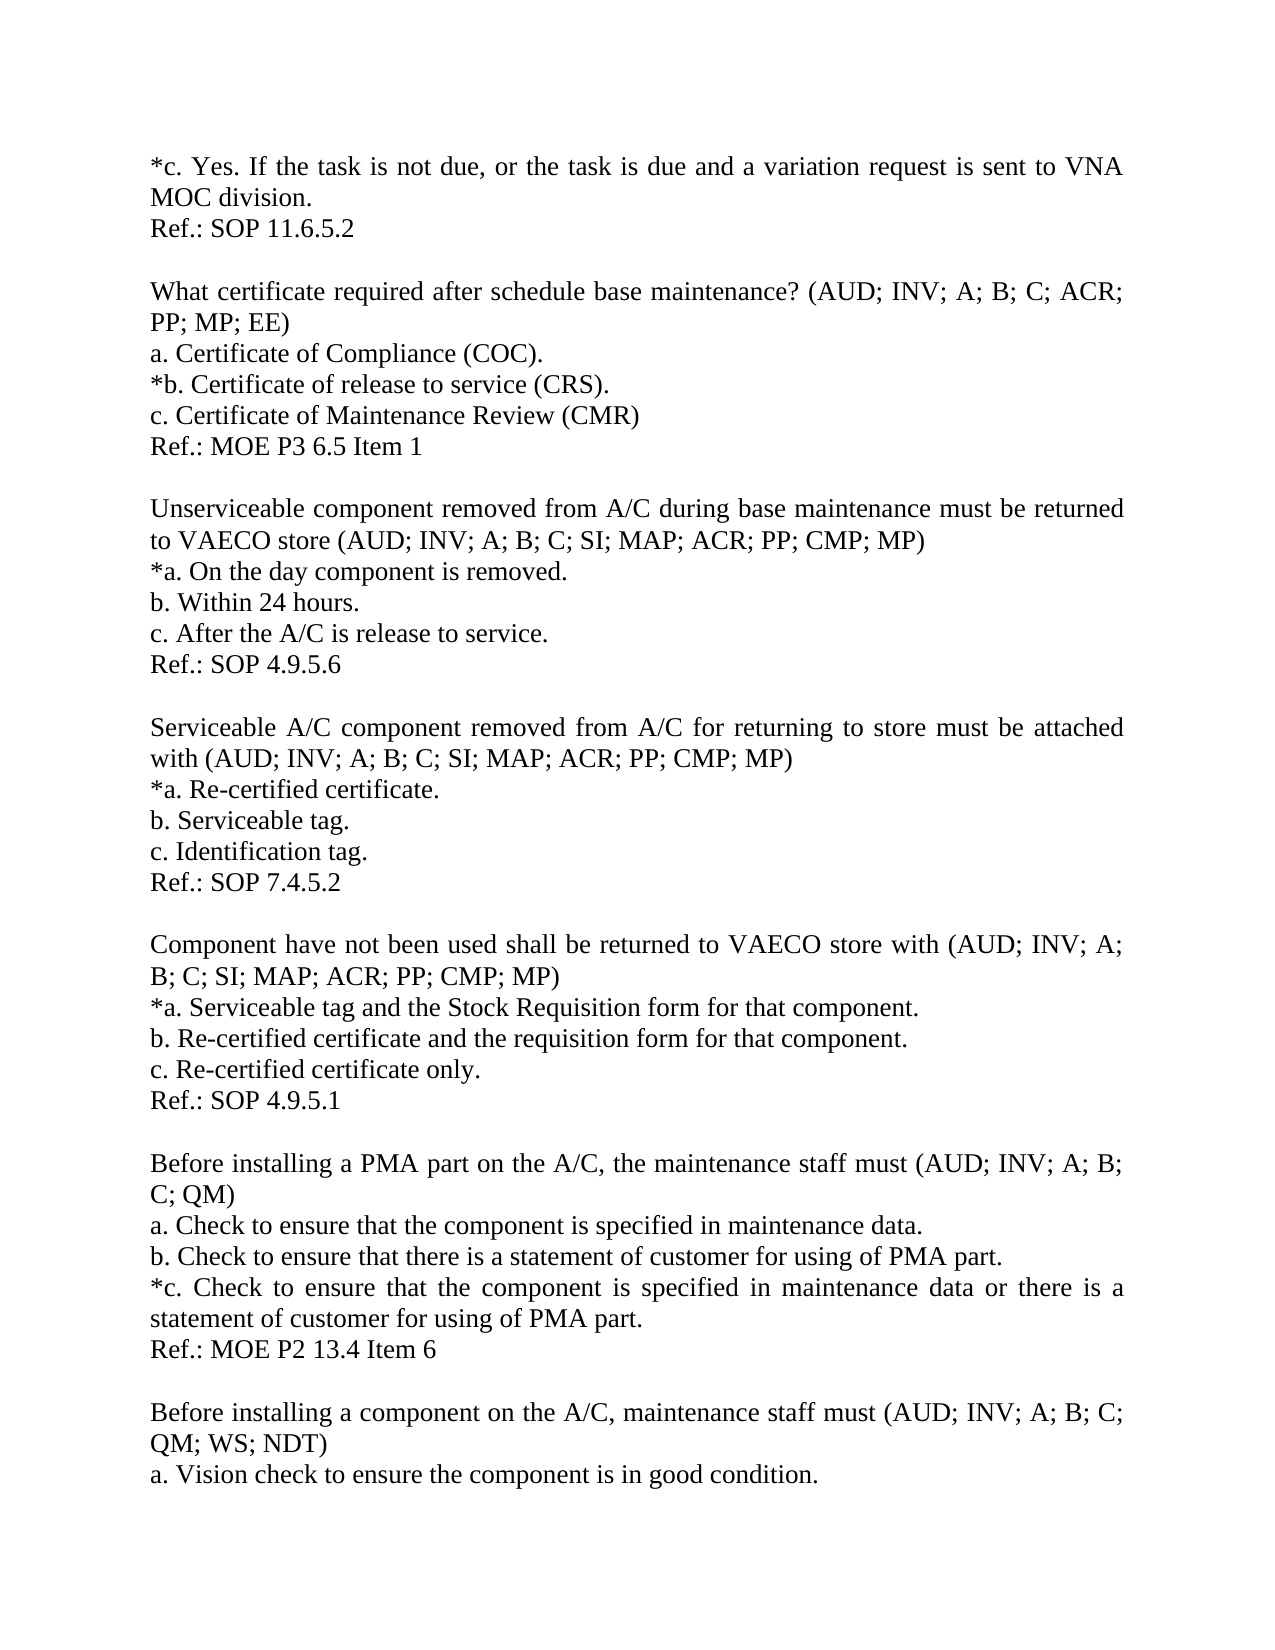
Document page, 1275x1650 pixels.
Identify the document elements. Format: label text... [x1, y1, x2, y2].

text Unserviceable component removed from A/C during base maintenance must be returned to VAECO store (AUD; INV; A; B; C; SI; MAP; ACR; PP; CMP; MP) [150, 493, 1125, 555]
text c. Identification tag. [150, 835, 1125, 866]
text b. Serviceable tag. [150, 804, 1125, 835]
text a. Vision check to ensure the component is in good condition. [150, 1458, 1125, 1489]
text *c. Check to ensure that the component is specified in maintenance data or there is a statement of customer for using of PMA part. [150, 1271, 1125, 1333]
text *b. Certificate of release to service (CRS). [150, 368, 1125, 399]
text b. Within 24 hours. [150, 586, 1125, 617]
text Ref.: SOP 11.6.5.2 [150, 212, 1125, 243]
text Serviceable A/C component removed from A/C for returning to store must be attached with (AUD; INV; A; B; C; SI; MAP; ACR; PP; CMP; MP) [150, 711, 1125, 773]
text b. Check to ensure that there is a statement of customer for using of PMA part. [150, 1240, 1125, 1271]
text Ref.: MOE P3 6.5 Item 1 [150, 430, 1125, 461]
text c. After the A/C is release to service. [150, 617, 1125, 648]
text c. Re-certified certificate only. [150, 1053, 1125, 1084]
text a. Check to ensure that the component is specified in maintenance data. [150, 1209, 1125, 1240]
text Ref.: SOP 4.9.5.1 [150, 1084, 1125, 1116]
text c. Certificate of Maintenance Review (CMR) [150, 399, 1125, 430]
text Before installing a PMA part on the A/C, the maintenance staff must (AUD; INV; A; B; C; QM) [150, 1147, 1125, 1209]
text *a. Serviceable tag and the Stock Requisition form for that component. [150, 991, 1125, 1022]
text What certificate required after schedule base maintenance? (AUD; INV; A; B; C; ACR; PP; MP; EE) [150, 274, 1125, 337]
text a. Certificate of Compliance (COC). [150, 337, 1125, 368]
text *c. Yes. If the task is not due, or the task is due and a variation request is sent to VNA MOC division. [150, 150, 1125, 212]
text *a. Re-certified certificate. [150, 773, 1125, 804]
text Ref.: MOE P2 13.4 Item 6 [150, 1333, 1125, 1365]
text Ref.: SOP 7.4.5.2 [150, 866, 1125, 897]
text *a. On the day component is removed. [150, 555, 1125, 586]
text Ref.: SOP 4.9.5.6 [150, 648, 1125, 679]
text Before installing a component on the A/C, maintenance staff must (AUD; INV; A; B; C; QM; WS; NDT) [150, 1396, 1125, 1458]
text Component have not been used shall be returned to VAECO store with (AUD; INV; A; B; C; SI; MAP; ACR; PP; CMP; MP) [150, 929, 1125, 991]
text b. Re-certified certificate and the requisition form for that component. [150, 1022, 1125, 1053]
